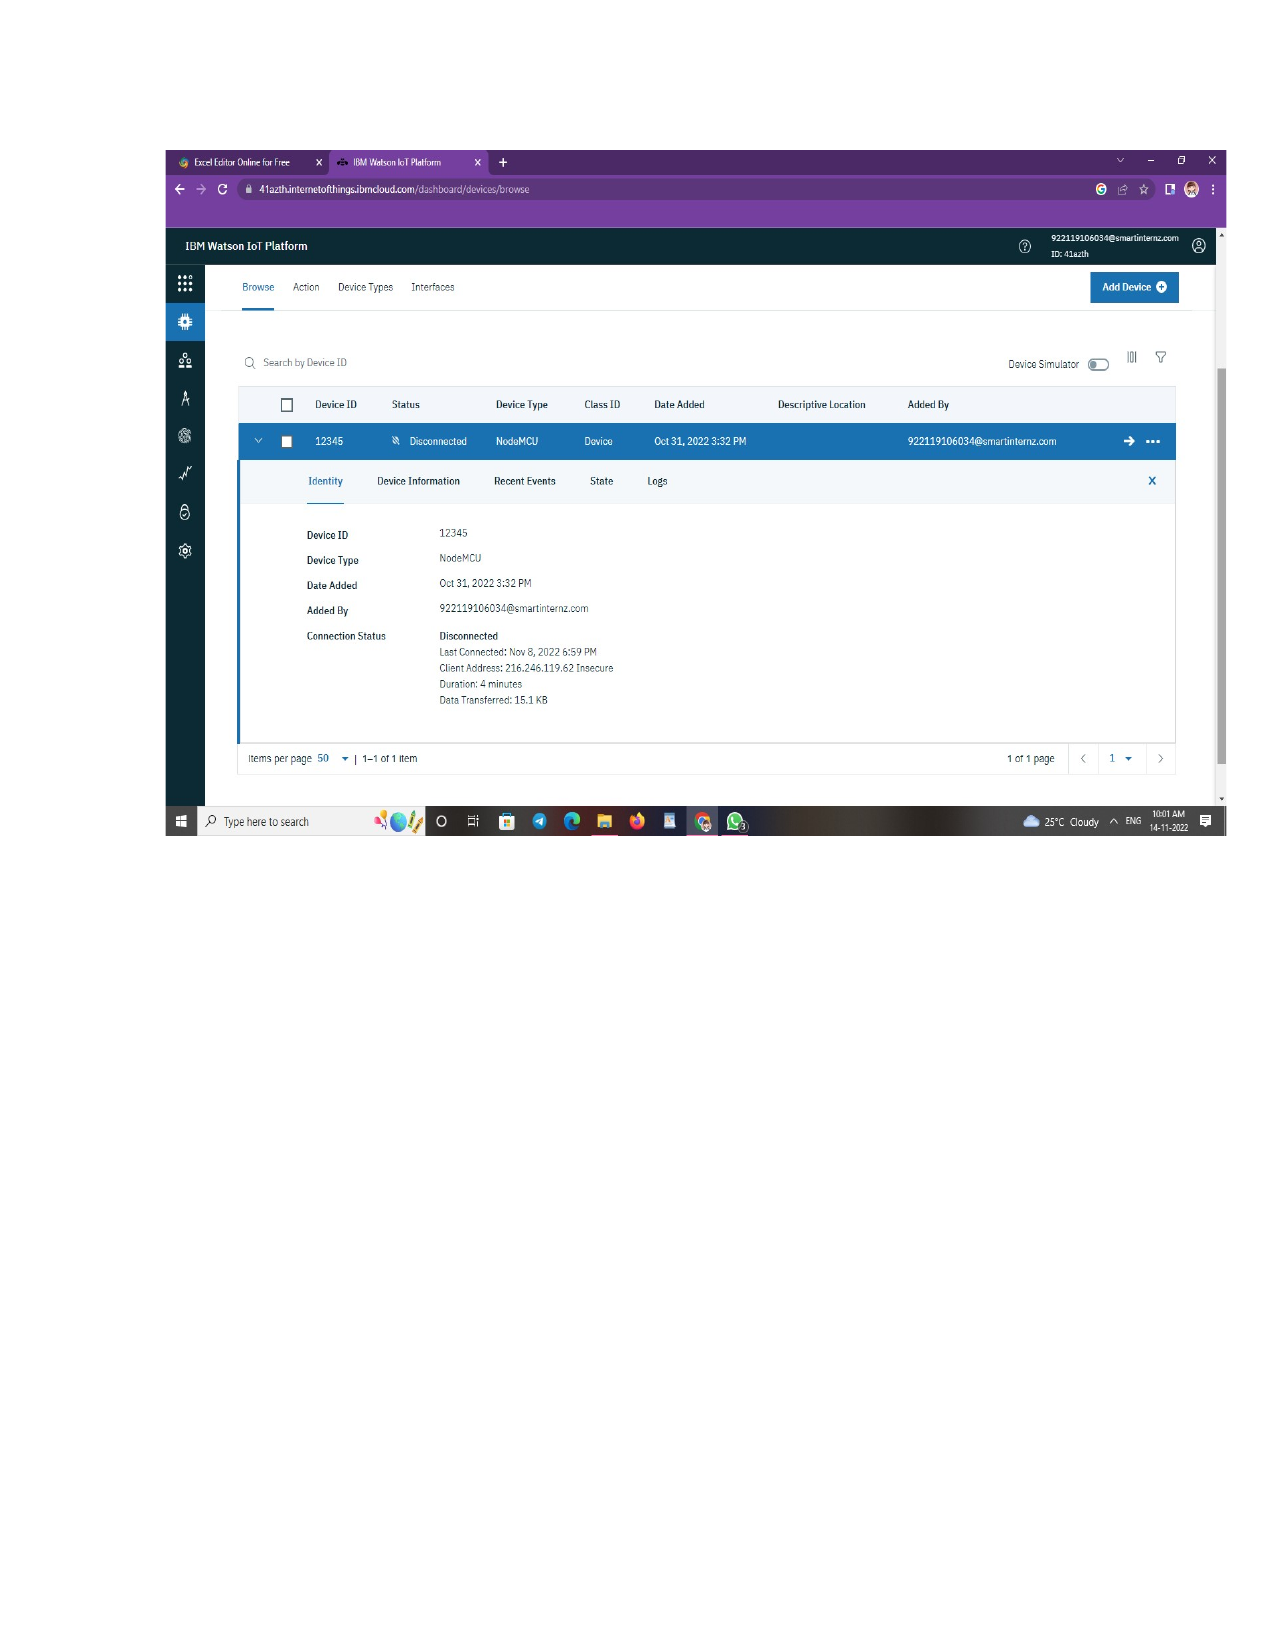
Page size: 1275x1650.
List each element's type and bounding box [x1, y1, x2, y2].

picture [165, 150, 1227, 836]
